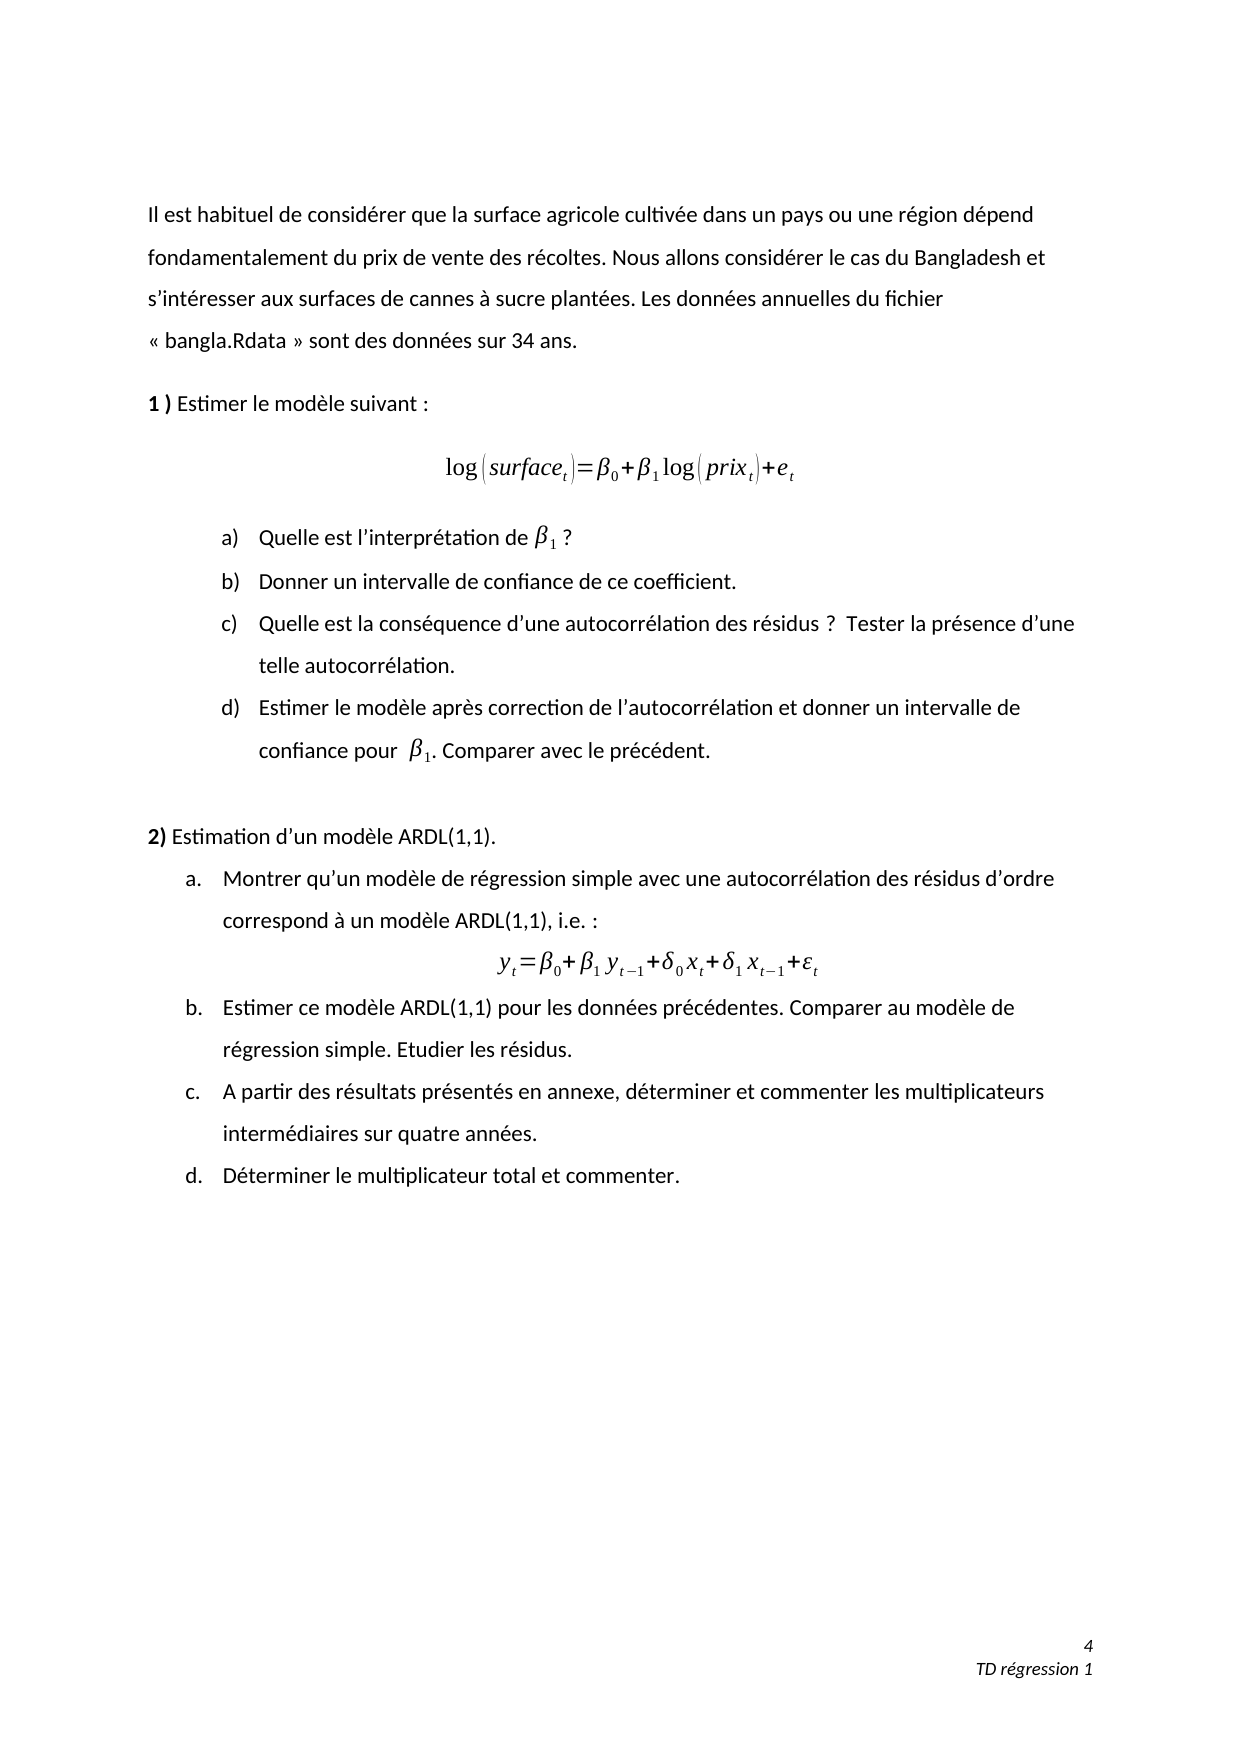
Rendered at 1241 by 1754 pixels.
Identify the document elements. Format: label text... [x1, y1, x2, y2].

list A partir des résultats présentés en annexe, déterminer et commenter les multiplicateurs intermédiaires sur quatre années. [185, 1077, 1093, 1147]
list Donner un intervalle de confiance de ce coefficient. [221, 567, 1093, 595]
text 1 ) Estimer le modèle suivant : [148, 389, 1093, 417]
list Estimer le modèle après correction de l’autocorrélation et donner un intervalle de confiance pour . Comparer avec le précédent. [221, 693, 1093, 766]
list Déterminer le multiplicateur total et commenter. [185, 1161, 1093, 1189]
list 2) Estimation d’un modèle ARDL(1,1). [148, 822, 1093, 850]
text Il est habituel de considérer que la surface agricole cultivée dans un pays ou une région dépend fondamentalement du prix de vente des récoltes. Nous allons considérer le cas du Bangladesh et s’intéresser aux surfaces de cannes à sucre plantées. Les données annuelles du fichier « bangla.Rdata » sont des données sur 34 ans. [148, 201, 1093, 354]
list Quelle est la conséquence d’une autocorrélation des résidus ? Tester la présence d’une telle autocorrélation. [221, 609, 1093, 679]
list Quelle est l’interprétation de ? [221, 522, 1093, 553]
list Montrer qu’un modèle de régression simple avec une autocorrélation des résidus d’ordre correspond à un modèle ARDL(1,1), i.e. : [185, 864, 1093, 934]
list Estimer ce modèle ARDL(1,1) pour les données précédentes. Comparer au modèle de régression simple. Etudier les résidus. [185, 993, 1093, 1063]
